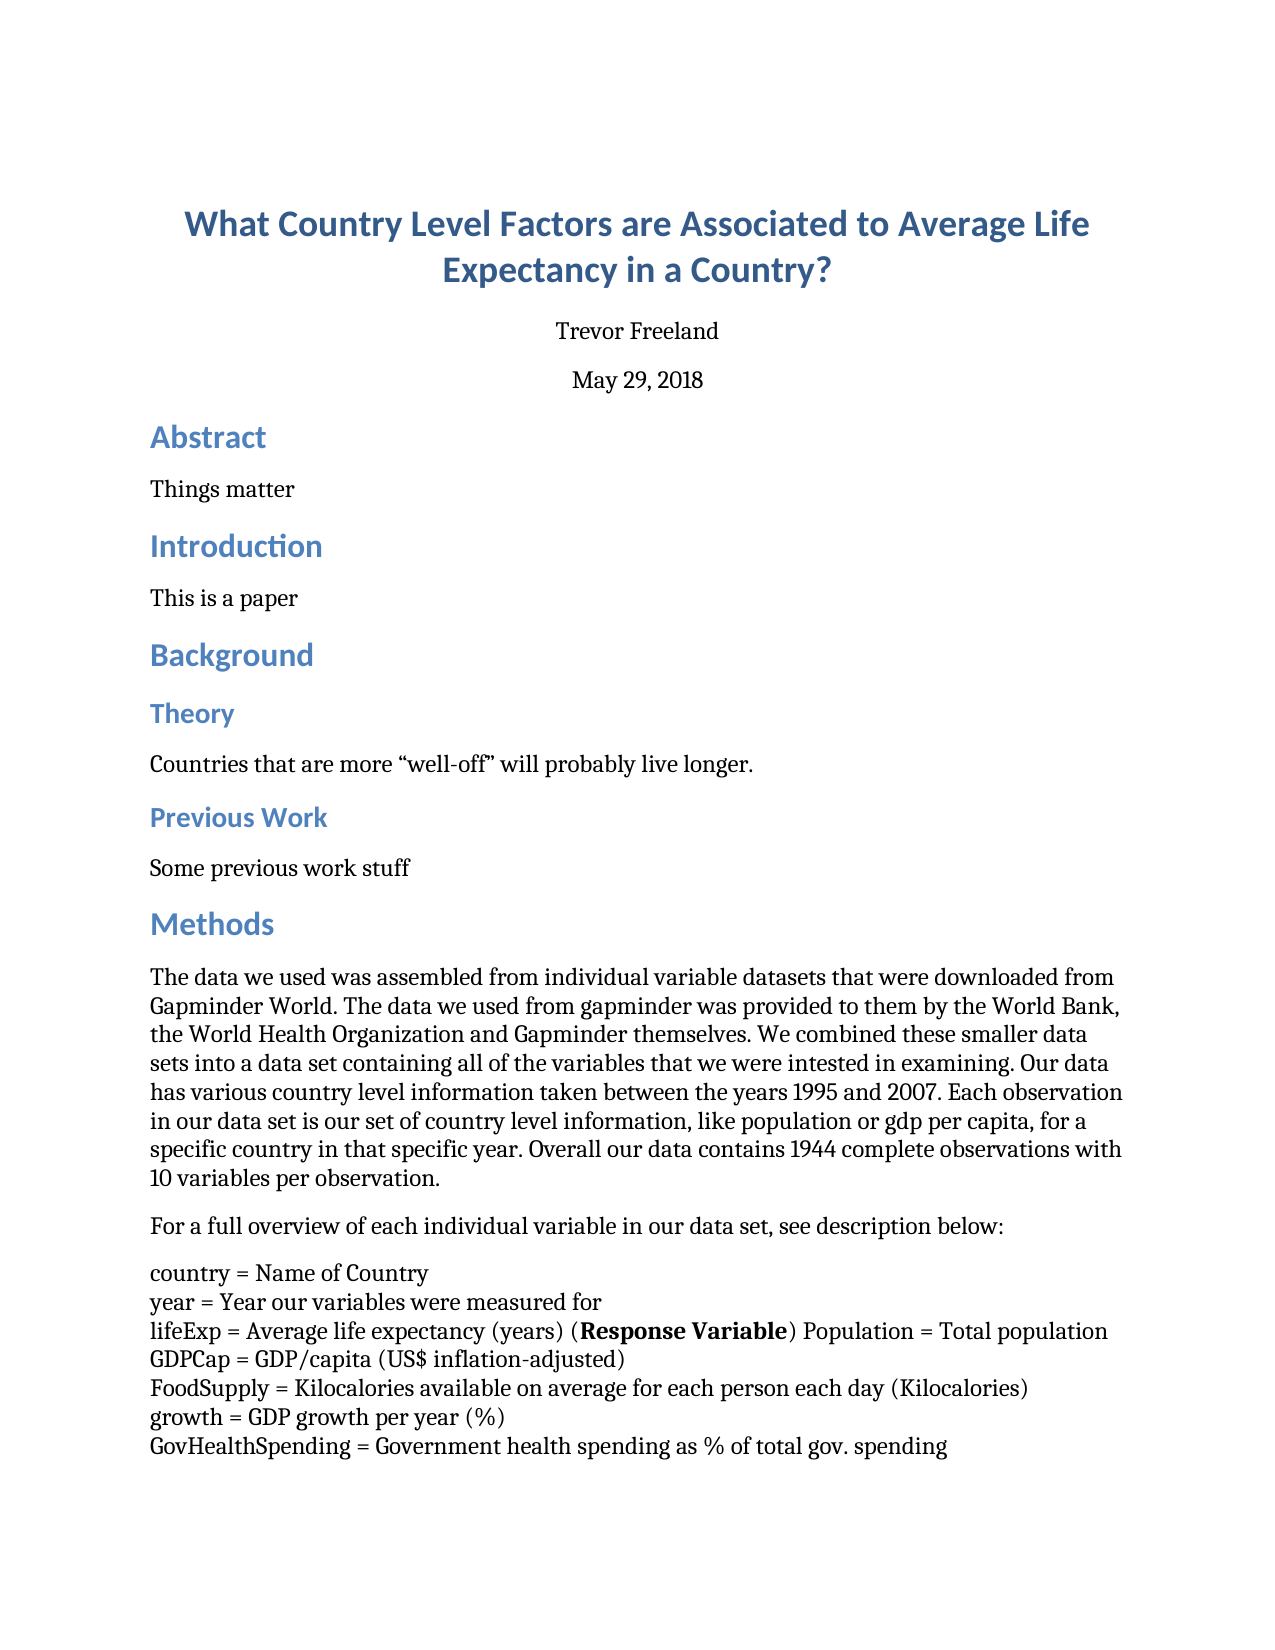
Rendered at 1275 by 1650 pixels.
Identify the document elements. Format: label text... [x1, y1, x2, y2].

subtitle Abstract [150, 416, 1125, 457]
text Countries that are more “well-off” will probably live longer. [150, 750, 1125, 779]
title What Country Level Factors are Associated to Average Life Expectancy in a Country? [150, 200, 1125, 292]
text May 29, 2018 [150, 366, 1125, 395]
subtitle Methods [150, 903, 1125, 944]
subtitle Theory [150, 696, 1125, 731]
text Trevor Freeland [150, 317, 1125, 345]
subtitle Background [150, 634, 1125, 675]
text This is a paper [150, 584, 1125, 613]
text Things matter [150, 475, 1125, 504]
text Some previous work stuff [150, 854, 1125, 883]
subtitle Previous Work [150, 799, 1125, 835]
subtitle Introduction [150, 525, 1125, 566]
text The data we used was assembled from individual variable datasets that were downloaded from Gapminder World. The data we used from gapminder was provided to them by the World Bank, the World Health Organization and Gapminder themselves. We combined these smaller data sets into a data set containing all of the variables that we were intested in examining. Our data has various country level information taken between the years 1995 and 2007. Each observation in our data set is our set of country level information, like population or gdp per capita, for a specific country in that specific year. Overall our data contains 1944 complete observations with 10 variables per observation. [150, 963, 1125, 1193]
text For a full overview of each individual variable in our data set, see description below: [150, 1212, 1125, 1240]
